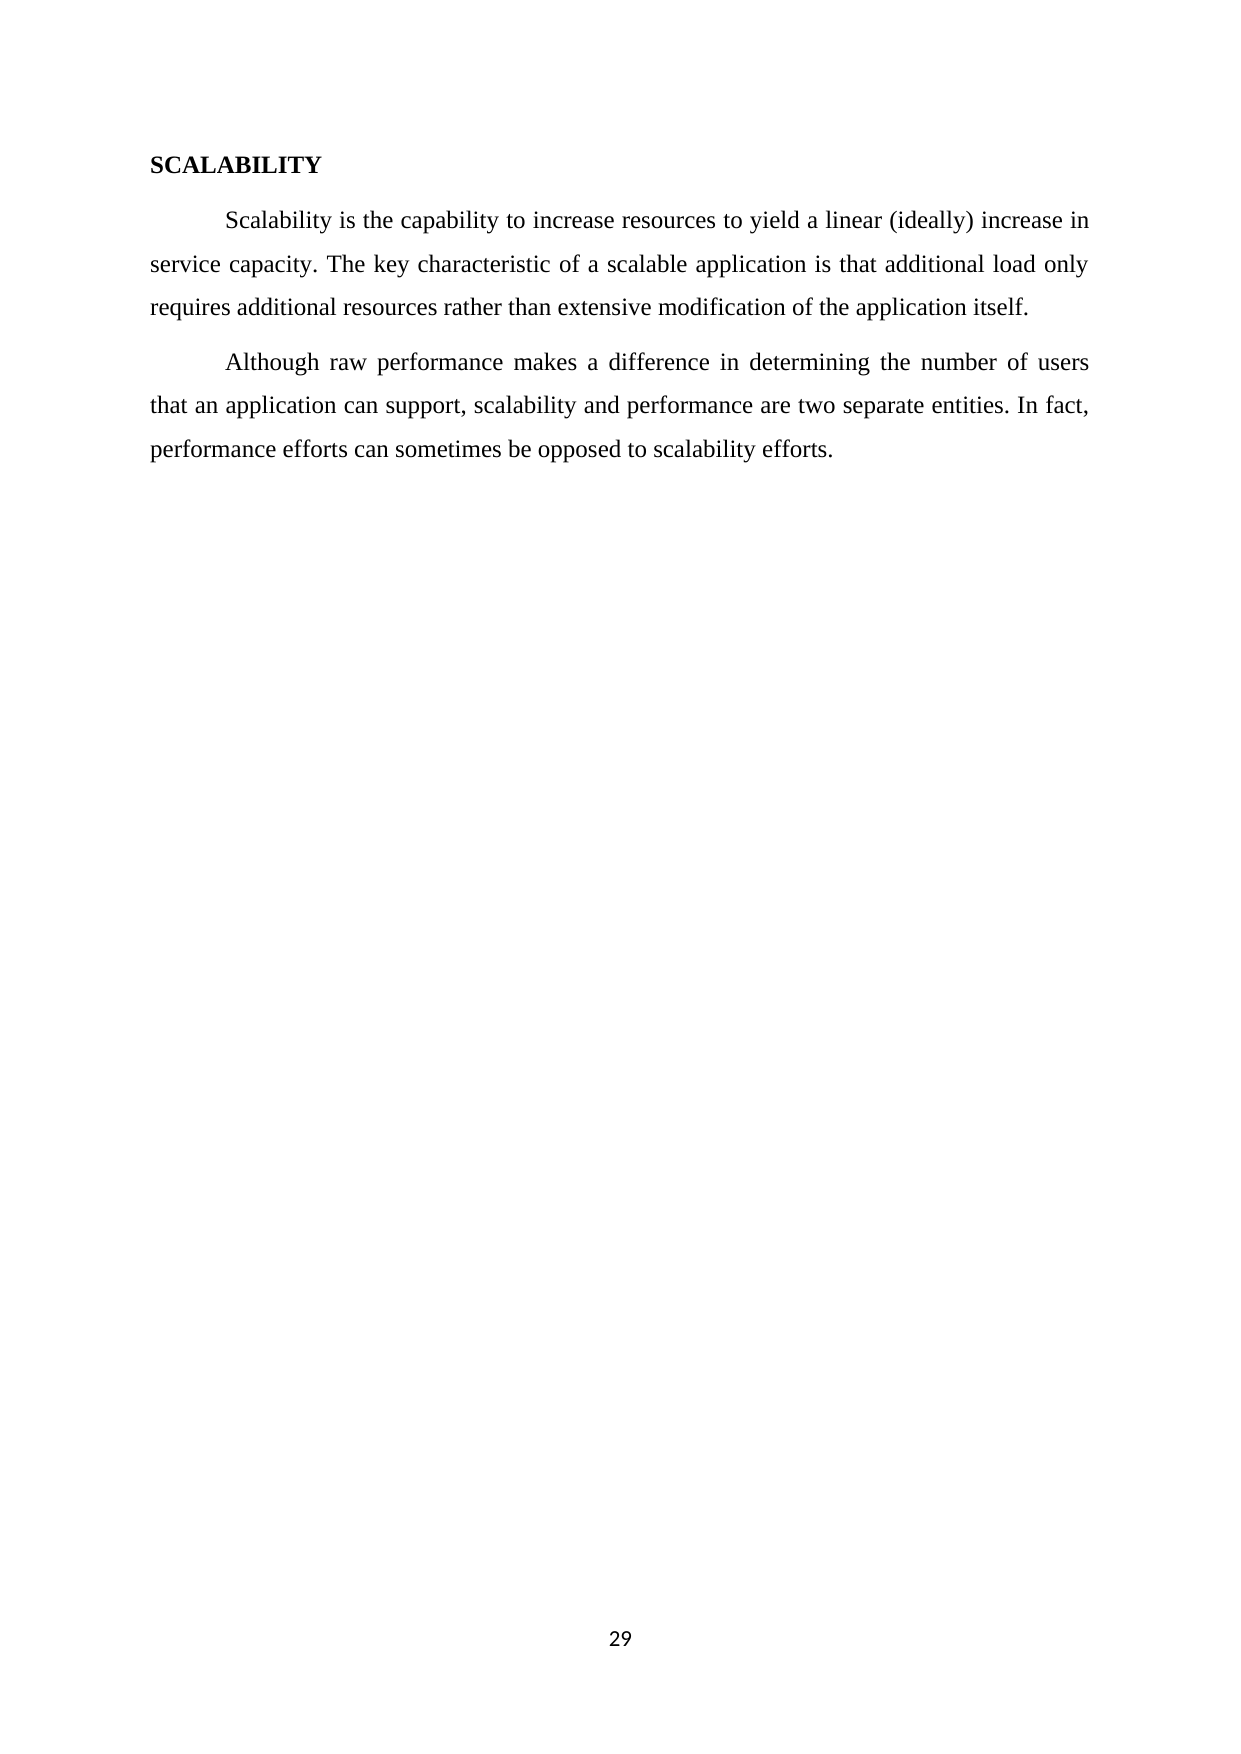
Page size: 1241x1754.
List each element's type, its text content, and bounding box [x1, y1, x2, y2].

text SCALABILITY [150, 150, 1090, 179]
text Although raw performance makes a difference in determining the number of users that an application can support, scalability and performance are two separate entities. In fact, performance efforts can sometimes be opposed to scalability efforts. [150, 347, 1090, 462]
text Scalability is the capability to increase resources to yield a linear (ideally) increase in service capacity. The key characteristic of a scalable application is that additional load only requires additional resources rather than extensive modification of the application itself. [150, 206, 1090, 321]
